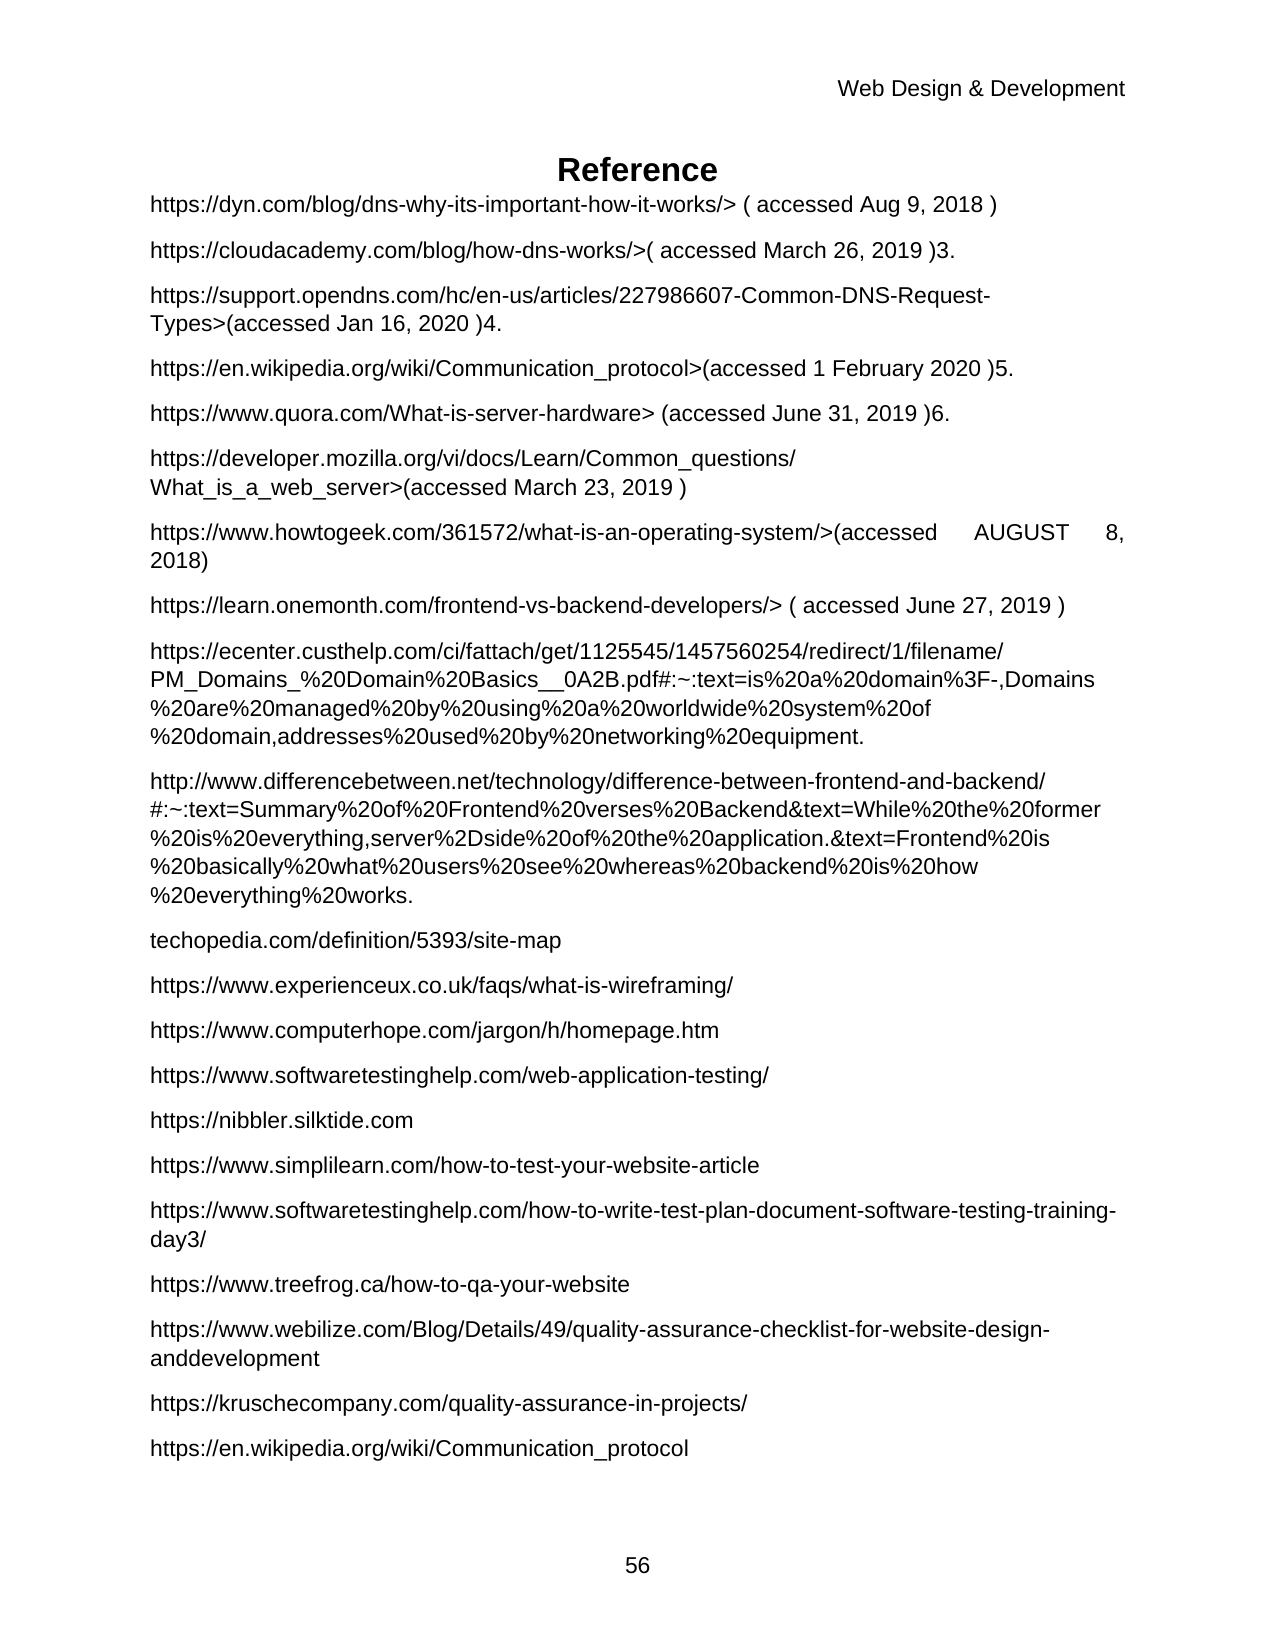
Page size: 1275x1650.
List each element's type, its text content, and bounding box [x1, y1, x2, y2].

text https://www.computerhope.com/jargon/h/homepage.htm [150, 1017, 1125, 1043]
text http://www.differencebetween.net/technology/difference-between-frontend-and-backend/#:~:text=Summary%20of%20Frontend%20verses%20Backend&text=While%20the%20former%20is%20everything,server%2Dside%20of%20the%20application.&text=Frontend%20is%20basically%20what%20users%20see%20whereas%20backend%20is%20how%20everything%20works. [150, 768, 1125, 908]
text https://www.experienceux.co.uk/faqs/what-is-wireframing/ [150, 972, 1125, 998]
text https://support.opendns.com/hc/en-us/articles/227986607-Common-DNS-Request-Types>(accessed Jan 16, 2020 )4. [150, 282, 1125, 336]
text https://learn.onemonth.com/frontend-vs-backend-developers/> ( accessed June 27, 2019 ) [150, 592, 1125, 619]
text https://www.howtogeek.com/361572/what-is-an-operating-system/>(accessed AUGUST 8, 2018) [150, 519, 1125, 574]
text https://www.webilize.com/Blog/Details/49/quality-assurance-checklist-for-website-design-anddevelopment [150, 1316, 1125, 1371]
text https://www.softwaretestinghelp.com/web-application-testing/ [150, 1062, 1125, 1088]
text https://ecenter.custhelp.com/ci/fattach/get/1125545/1457560254/redirect/1/filename/PM_Domains_%20Domain%20Basics__0A2B.pdf#:~:text=is%20a%20domain%3F-,Domains%20are%20managed%20by%20using%20a%20worldwide%20system%20of%20domain,addresses%20used%20by%20networking%20equipment. [150, 638, 1125, 749]
text https://developer.mozilla.org/vi/docs/Learn/Common_questions/What_is_a_web_server>(accessed March 23, 2019 ) [150, 445, 1125, 500]
text https://www.simplilearn.com/how-to-test-your-website-article [150, 1152, 1125, 1179]
text https://nibbler.silktide.com [150, 1107, 1125, 1134]
subtitle Reference [150, 150, 1125, 188]
text https://www.treefrog.ca/how-to-qa-your-website [150, 1271, 1125, 1297]
text https://en.wikipedia.org/wiki/Communication_protocol [150, 1435, 1125, 1461]
text https://kruschecompany.com/quality-assurance-in-projects/ [150, 1390, 1125, 1416]
text https://www.softwaretestinghelp.com/how-to-write-test-plan-document-software-testing-training-day3/ [150, 1197, 1125, 1252]
text https://cloudacademy.com/blog/how-dns-works/>( accessed March 26, 2019 )3. [150, 237, 1125, 263]
text techopedia.com/definition/5393/site-map [150, 927, 1125, 953]
text https://en.wikipedia.org/wiki/Communication_protocol>(accessed 1 February 2020 )5. [150, 355, 1125, 382]
text https://dyn.com/blog/dns-why-its-important-how-it-works/> ( accessed Aug 9, 2018 ) [150, 191, 1125, 218]
text https://www.quora.com/What-is-server-hardware> (accessed June 31, 2019 )6. [150, 400, 1125, 427]
